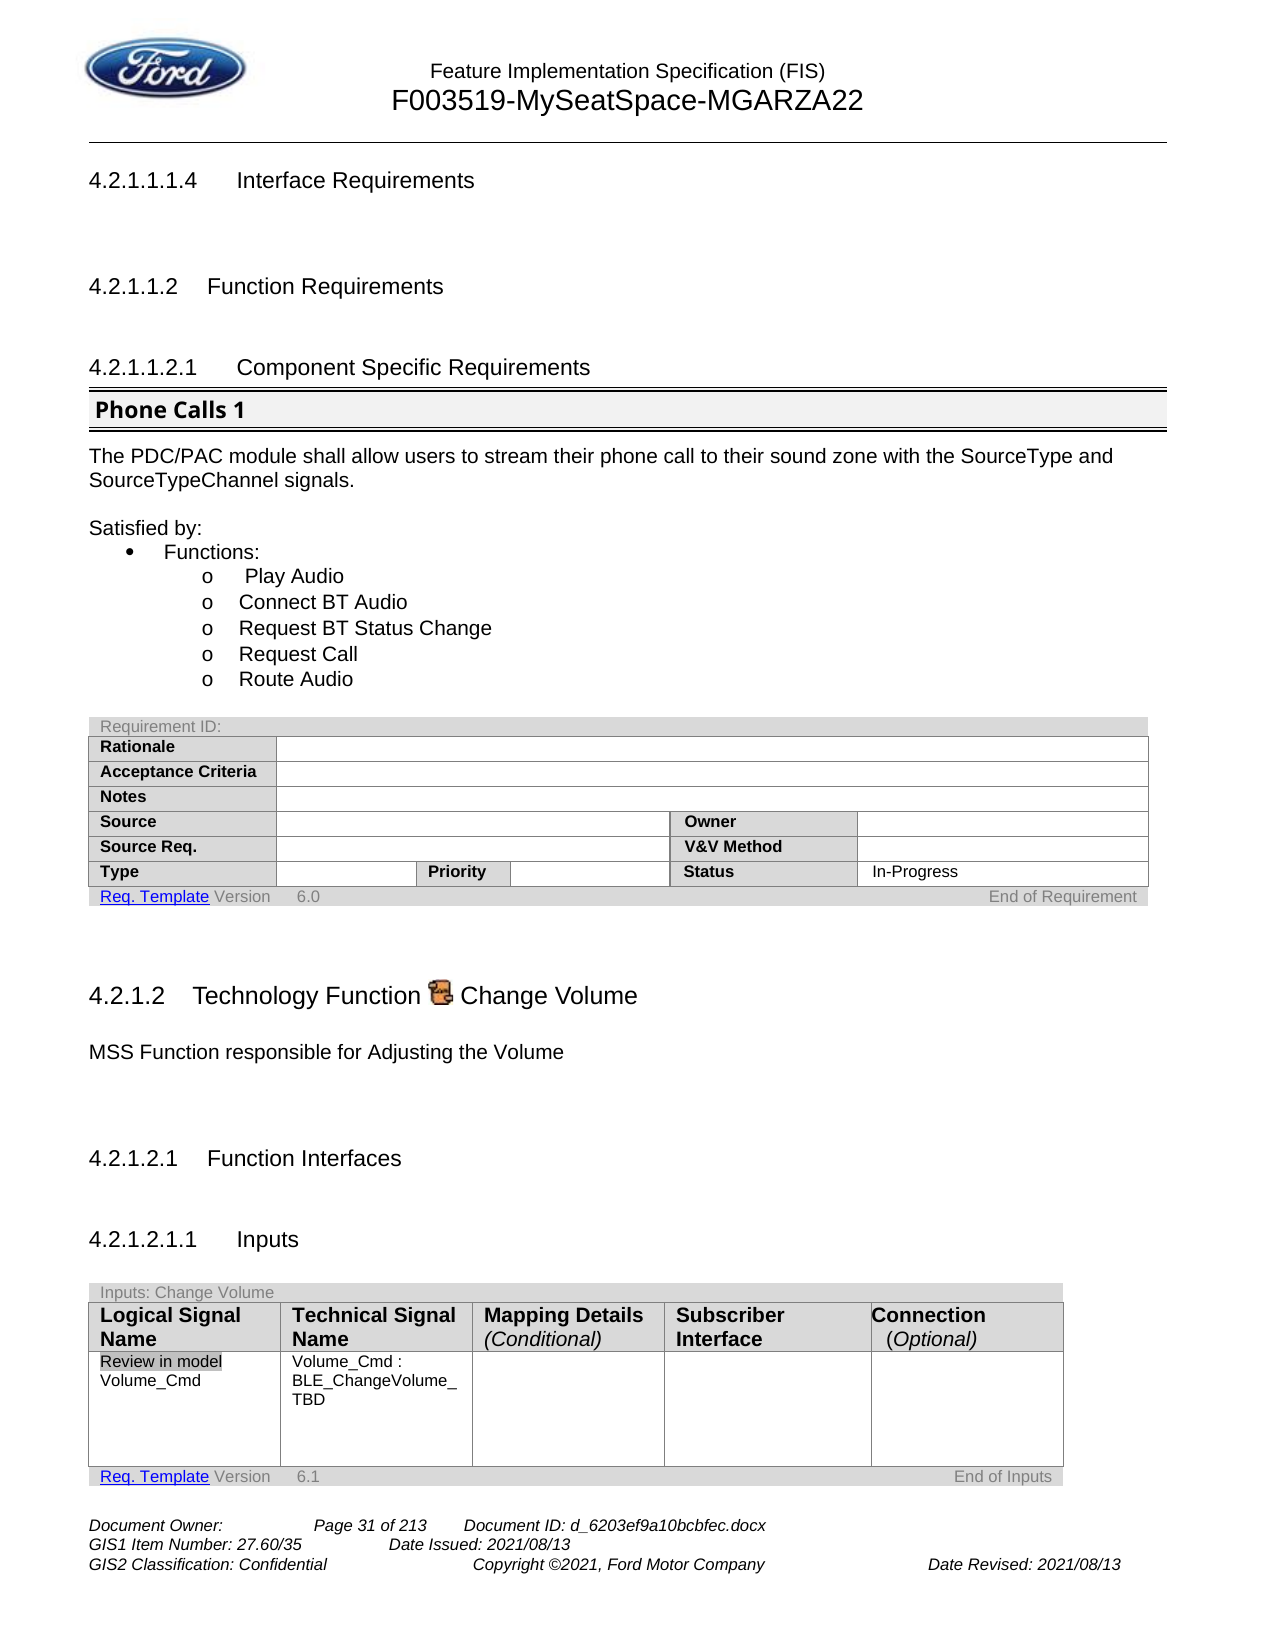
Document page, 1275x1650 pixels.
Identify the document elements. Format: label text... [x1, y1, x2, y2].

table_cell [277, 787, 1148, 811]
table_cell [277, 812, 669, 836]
text MSS Function responsible for Adjusting the Volume [89, 1040, 1167, 1064]
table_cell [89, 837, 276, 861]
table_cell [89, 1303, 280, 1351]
list Play Audio [201, 564, 1167, 590]
text The PDC/PAC module shall allow users to stream their phone call to their sound zone with the SourceType and SourceTypeChannel signals. [89, 444, 1167, 492]
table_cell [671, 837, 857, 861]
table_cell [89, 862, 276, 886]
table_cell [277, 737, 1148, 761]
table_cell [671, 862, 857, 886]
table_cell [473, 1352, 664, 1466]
list Route Audio [201, 667, 1167, 693]
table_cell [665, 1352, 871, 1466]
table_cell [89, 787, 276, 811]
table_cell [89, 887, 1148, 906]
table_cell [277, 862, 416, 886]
subtitle Function Requirements [89, 273, 1167, 299]
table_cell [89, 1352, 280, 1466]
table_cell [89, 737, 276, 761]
picture [65, 18, 266, 119]
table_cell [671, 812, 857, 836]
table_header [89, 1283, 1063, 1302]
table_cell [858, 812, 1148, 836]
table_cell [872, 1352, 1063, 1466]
text Satisfied by: [89, 516, 1167, 540]
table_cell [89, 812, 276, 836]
subtitle Interface Requirements [89, 167, 1167, 193]
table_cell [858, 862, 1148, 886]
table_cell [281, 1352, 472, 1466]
list Connect BT Audio [201, 590, 1167, 616]
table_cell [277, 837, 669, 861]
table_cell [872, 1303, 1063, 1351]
subtitle Inputs [89, 1226, 1167, 1252]
list Request BT Status Change [201, 616, 1167, 641]
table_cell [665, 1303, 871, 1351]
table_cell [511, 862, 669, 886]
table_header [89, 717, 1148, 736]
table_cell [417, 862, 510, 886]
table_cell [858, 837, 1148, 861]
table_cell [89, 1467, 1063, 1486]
subtitle Function Interfaces [89, 1144, 1167, 1171]
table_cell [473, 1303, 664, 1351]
list Request Call [201, 641, 1167, 667]
list Functions: [126, 540, 1167, 564]
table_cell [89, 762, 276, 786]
text Phone Calls 1 [89, 392, 1167, 427]
subtitle Technology Function Change Volume [89, 979, 1167, 1010]
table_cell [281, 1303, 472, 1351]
picture [428, 979, 454, 1005]
subtitle Component Specific Requirements [89, 354, 1167, 381]
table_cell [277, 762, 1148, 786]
